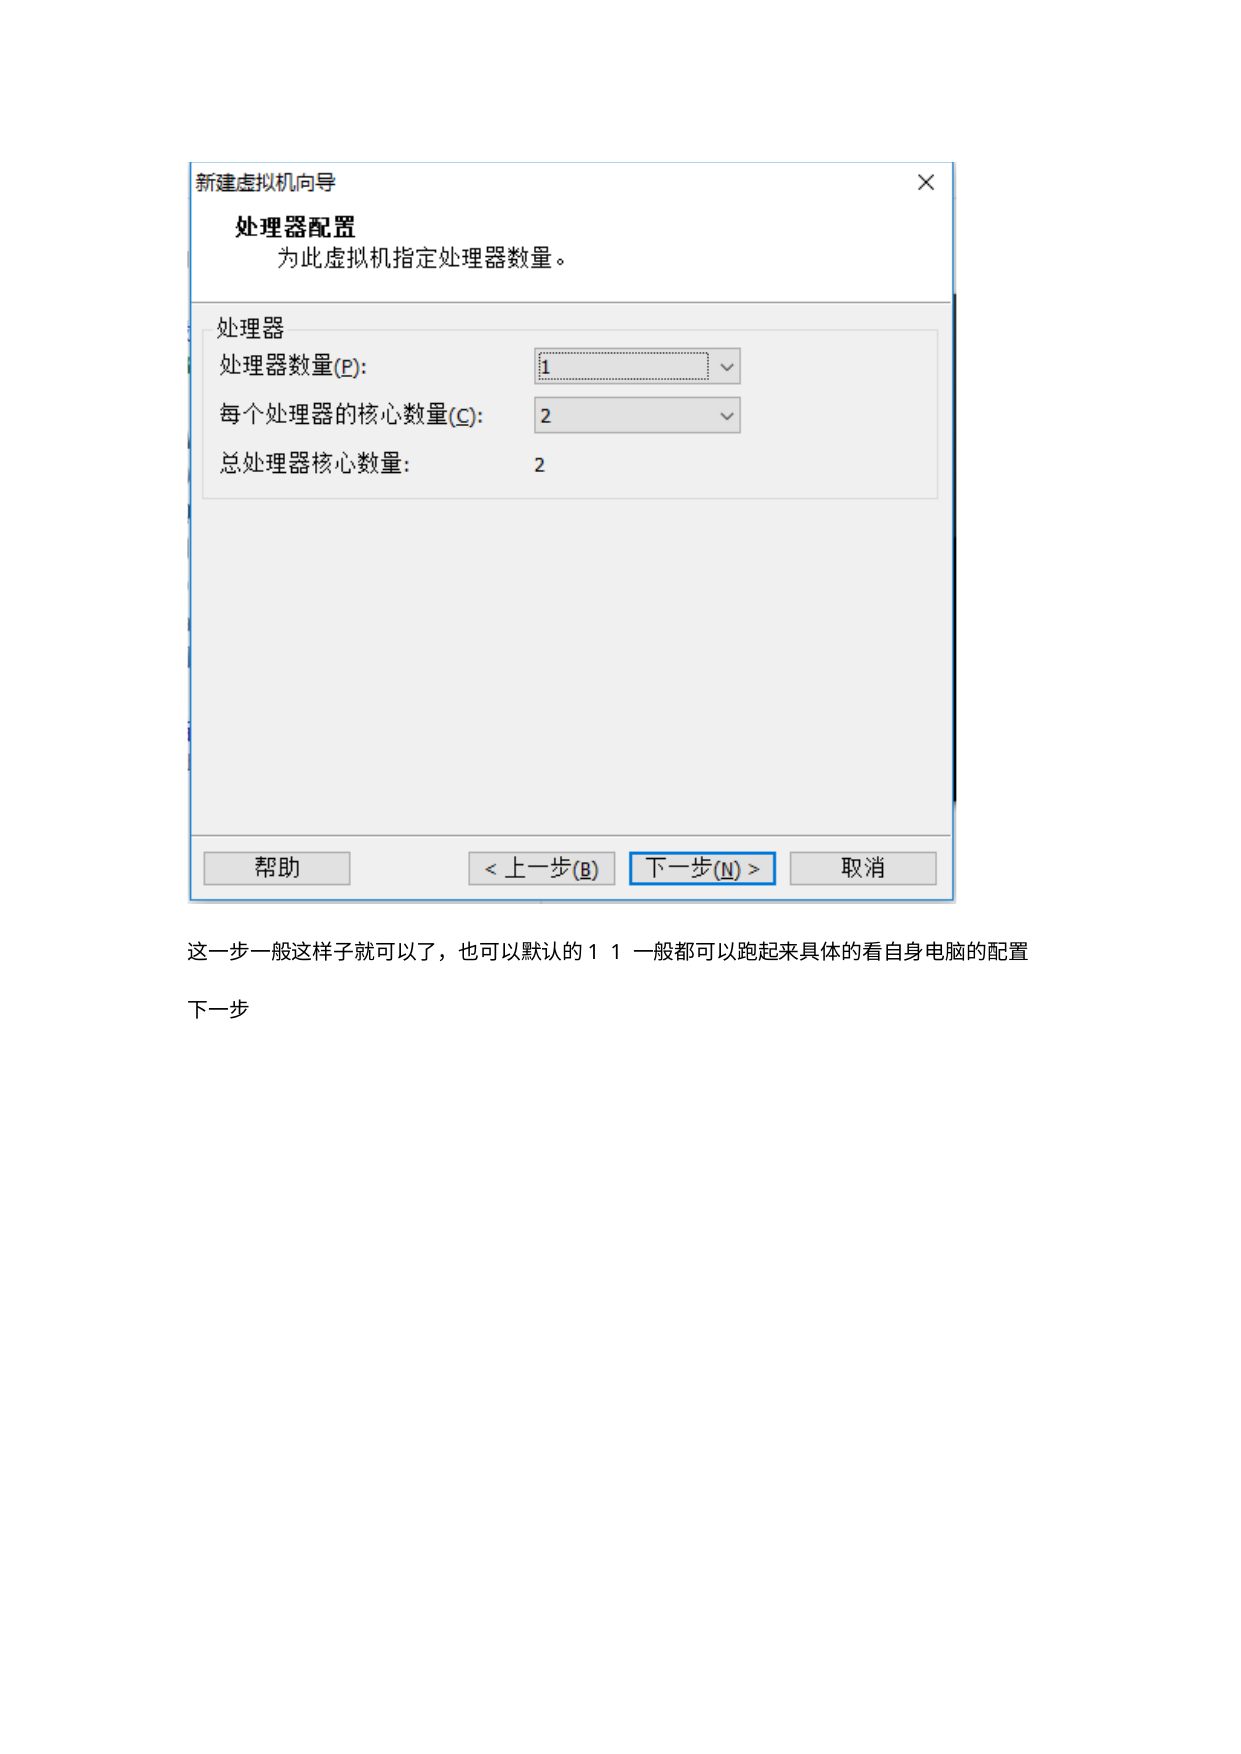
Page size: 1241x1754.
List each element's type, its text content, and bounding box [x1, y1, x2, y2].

text 下一步 [187, 992, 1053, 1024]
picture [187, 162, 957, 904]
text 这一步一般这样子就可以了，也可以默认的1 1 一般都可以跑起来具体的看自身电脑的配置 [187, 934, 1053, 967]
